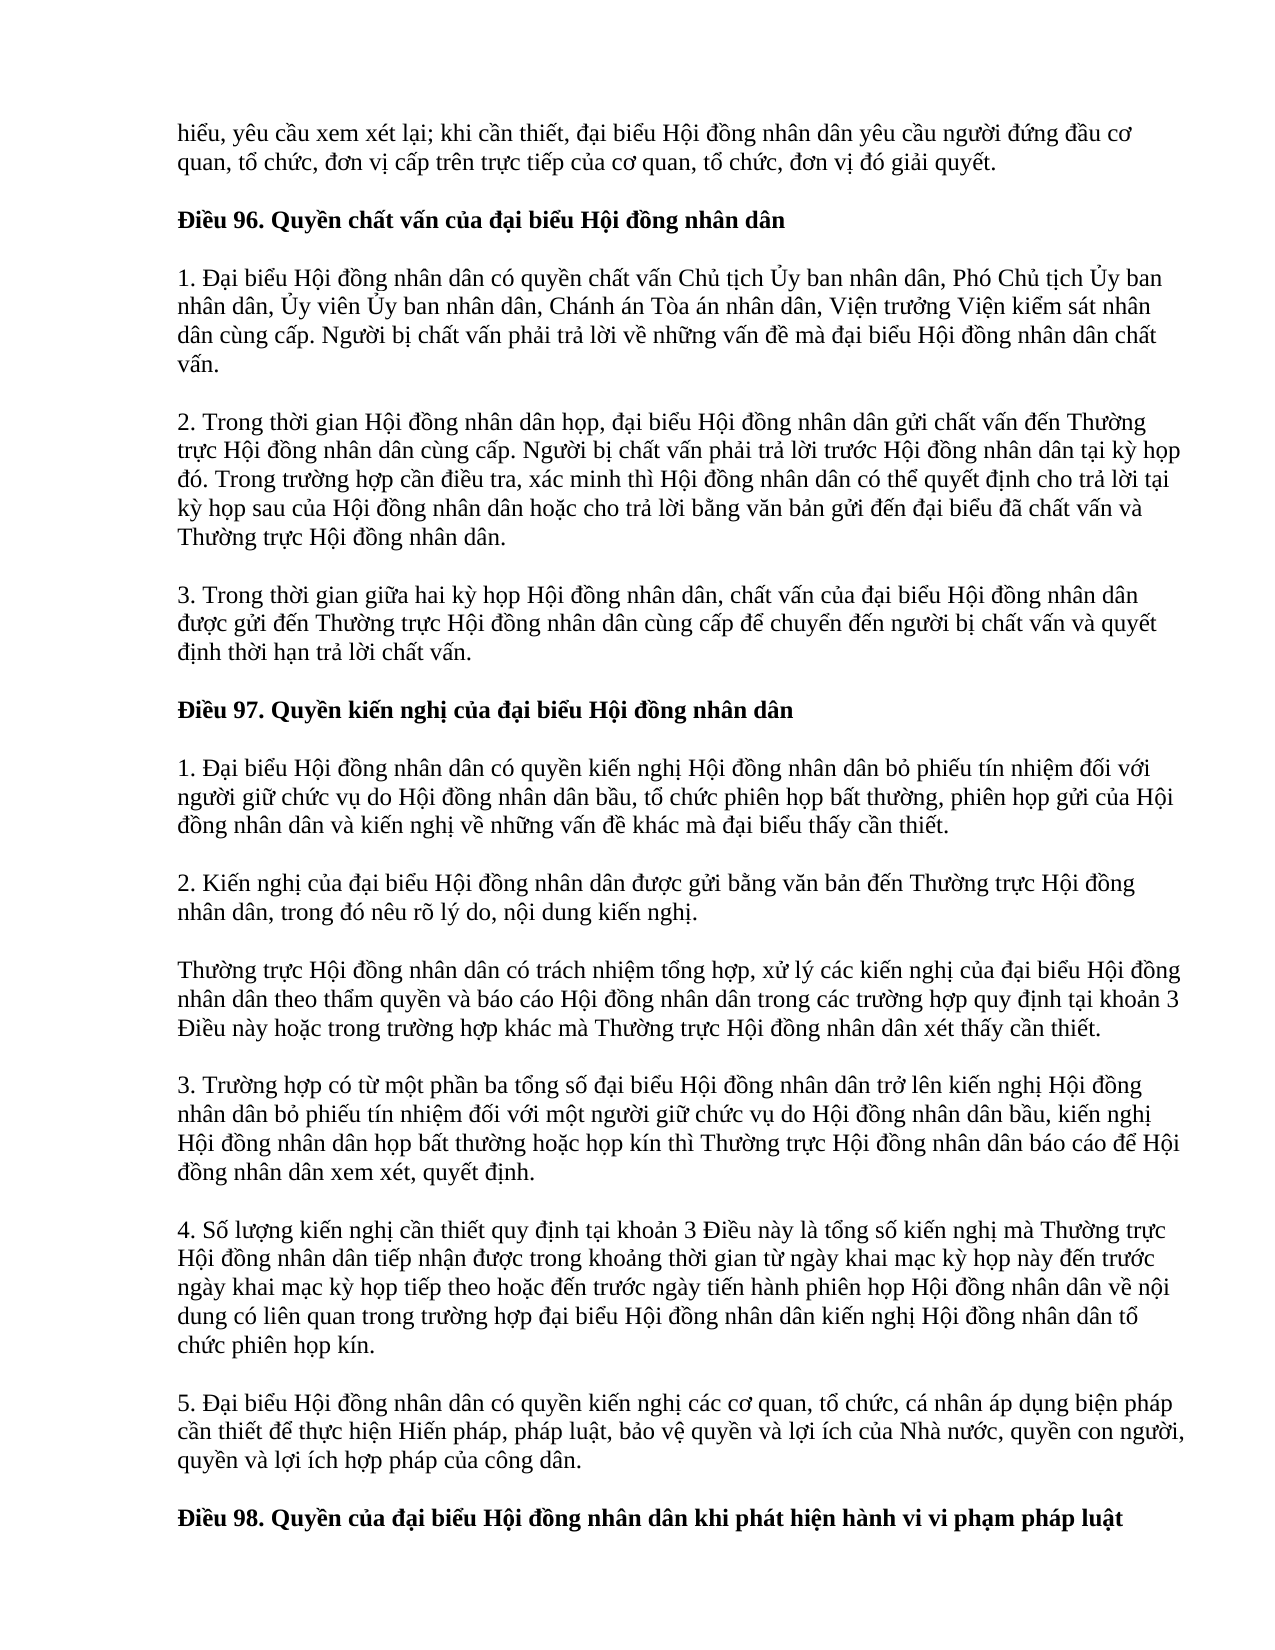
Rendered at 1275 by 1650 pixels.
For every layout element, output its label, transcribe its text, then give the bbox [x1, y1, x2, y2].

text 3. Trường hợp có từ một phần ba tổng số đại biểu Hội đồng nhân dân trở lên kiến nghị Hội đồng nhân dân bỏ phiếu tín nhiệm đối với một người giữ chức vụ do Hội đồng nhân dân bầu, kiến nghị Hội đồng nhân dân họp bất thường hoặc họp kín thì Thường trực Hội đồng nhân dân báo cáo để Hội đồng nhân dân xem xét, quyết định. [177, 1071, 1186, 1186]
text Điều 97. Quyền kiến nghị của đại biểu Hội đồng nhân dân [177, 695, 1186, 724]
text 3. Trong thời gian giữa hai kỳ họp Hội đồng nhân dân, chất vấn của đại biểu Hội đồng nhân dân được gửi đến Thường trực Hội đồng nhân dân cùng cấp để chuyển đến người bị chất vấn và quyết định thời hạn trả lời chất vấn. [177, 580, 1186, 666]
text 2. Trong thời gian Hội đồng nhân dân họp, đại biểu Hội đồng nhân dân gửi chất vấn đến Thường trực Hội đồng nhân dân cùng cấp. Người bị chất vấn phải trả lời trước Hội đồng nhân dân tại kỳ họp đó. Trong trường hợp cần điều tra, xác minh thì Hội đồng nhân dân có thể quyết định cho trả lời tại kỳ họp sau của Hội đồng nhân dân hoặc cho trả lời bằng văn bản gửi đến đại biểu đã chất vấn và Thường trực Hội đồng nhân dân. [177, 407, 1186, 551]
text 4. Số lượng kiến nghị cần thiết quy định tại khoản 3 Điều này là tổng số kiến nghị mà Thường trực Hội đồng nhân dân tiếp nhận được trong khoảng thời gian từ ngày khai mạc kỳ họp này đến trước ngày khai mạc kỳ họp tiếp theo hoặc đến trước ngày tiến hành phiên họp Hội đồng nhân dân về nội dung có liên quan trong trường hợp đại biểu Hội đồng nhân dân kiến nghị Hội đồng nhân dân tổ chức phiên họp kín. [177, 1215, 1186, 1358]
text 1. Đại biểu Hội đồng nhân dân có quyền kiến nghị Hội đồng nhân dân bỏ phiếu tín nhiệm đối với người giữ chức vụ do Hội đồng nhân dân bầu, tổ chức phiên họp bất thường, phiên họp gửi của Hội đồng nhân dân và kiến nghị về những vấn đề khác mà đại biểu thấy cần thiết. [177, 753, 1186, 839]
text 1. Đại biểu Hội đồng nhân dân có quyền chất vấn Chủ tịch Ủy ban nhân dân, Phó Chủ tịch Ủy ban nhân dân, Ủy viên Ủy ban nhân dân, Chánh án Tòa án nhân dân, Viện trưởng Viện kiểm sát nhân dân cùng cấp. Người bị chất vấn phải trả lời về những vấn đề mà đại biểu Hội đồng nhân dân chất vấn. [177, 263, 1186, 378]
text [177, 118, 1186, 176]
text Thường trực Hội đồng nhân dân có trách nhiệm tổng hợp, xử lý các kiến nghị của đại biểu Hội đồng nhân dân theo thẩm quyền và báo cáo Hội đồng nhân dân trong các trường hợp quy định tại khoản 3 Điều này hoặc trong trường hợp khác mà Thường trực Hội đồng nhân dân xét thấy cần thiết. [177, 955, 1186, 1041]
text Điều 96. Quyền chất vấn của đại biểu Hội đồng nhân dân [177, 205, 1186, 233]
text 2. Kiến nghị của đại biểu Hội đồng nhân dân được gửi bằng văn bản đến Thường trực Hội đồng nhân dân, trong đó nêu rõ lý do, nội dung kiến nghị. [177, 868, 1186, 926]
text Điều 98. Quyền của đại biểu Hội đồng nhân dân khi phát hiện hành vi vi phạm pháp luật [177, 1503, 1186, 1532]
text 5. Đại biểu Hội đồng nhân dân có quyền kiến nghị các cơ quan, tổ chức, cá nhân áp dụng biện pháp cần thiết để thực hiện Hiến pháp, pháp luật, bảo vệ quyền và lợi ích của Nhà nước, quyền con người, quyền và lợi ích hợp pháp của công dân. [177, 1388, 1186, 1474]
